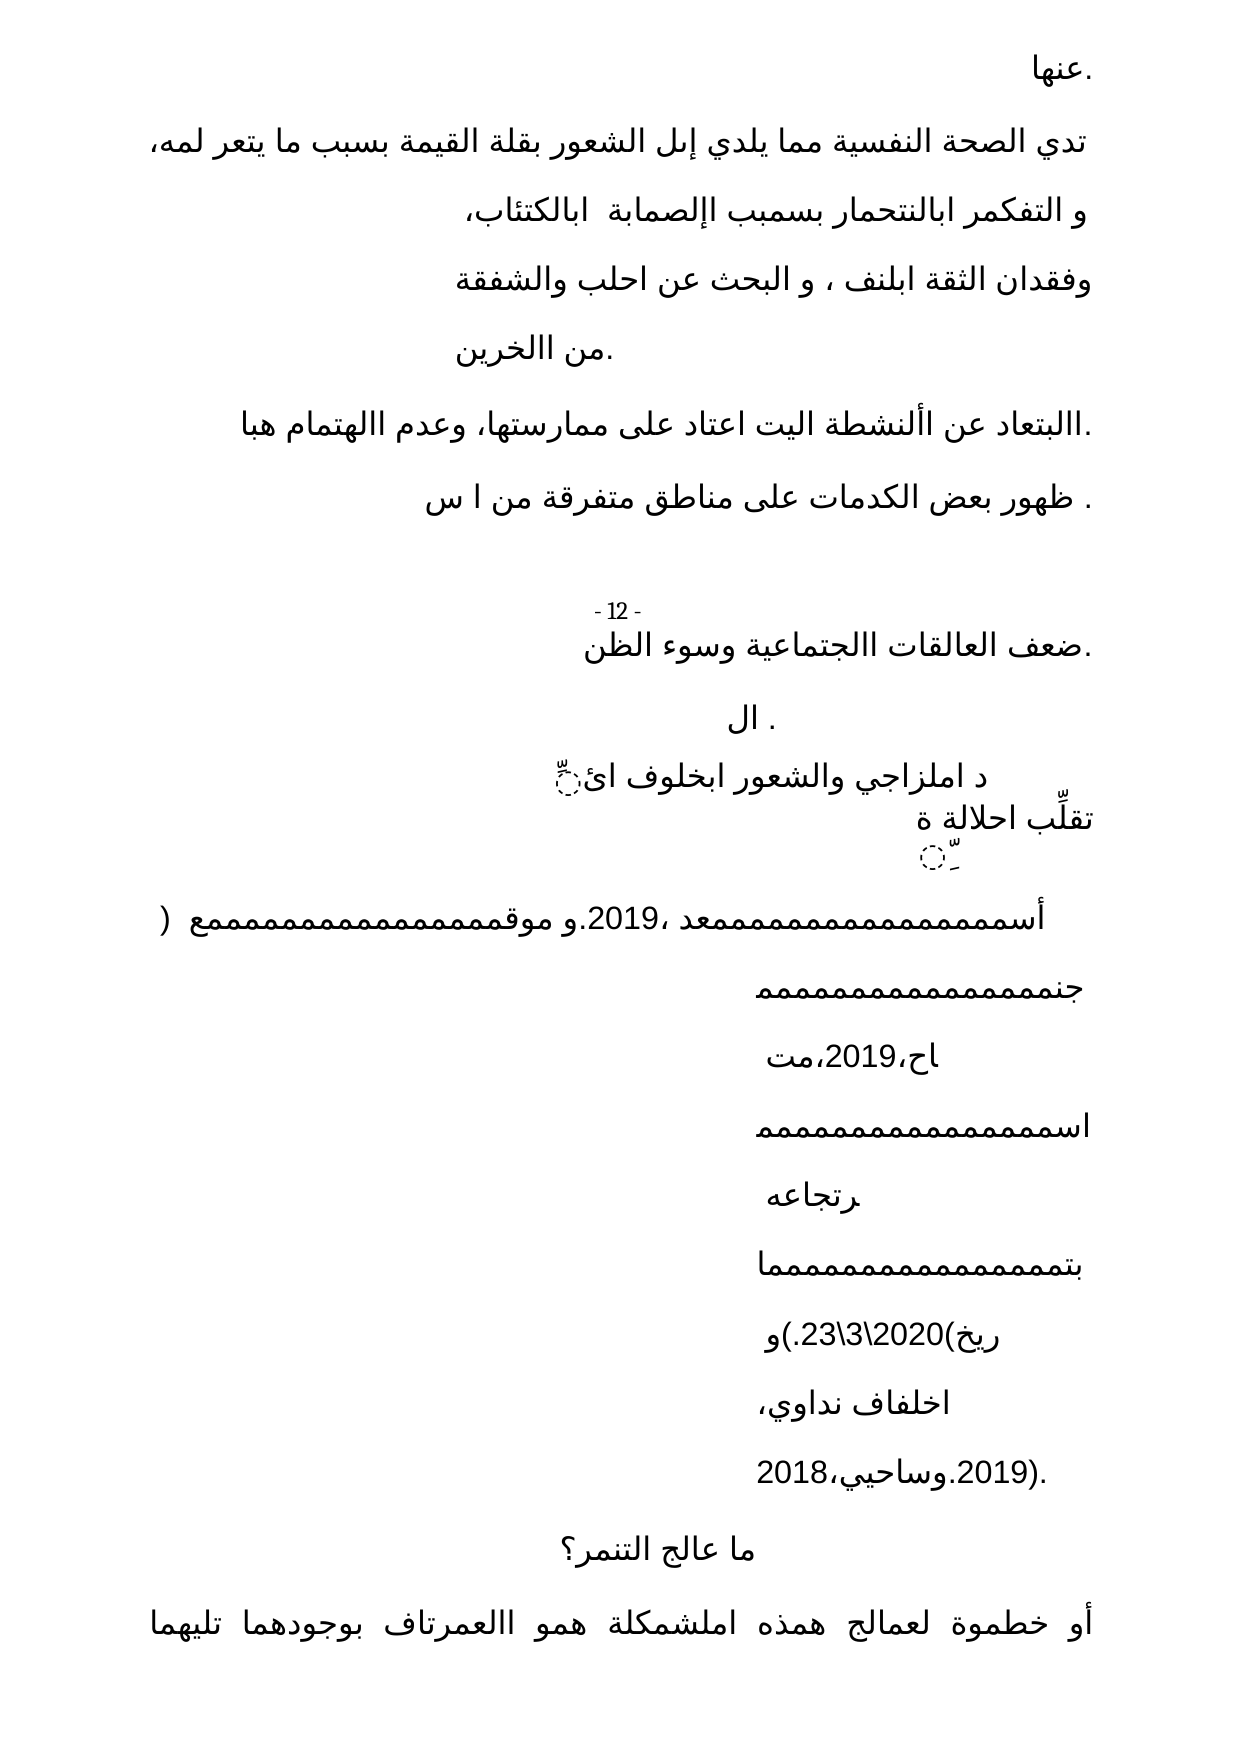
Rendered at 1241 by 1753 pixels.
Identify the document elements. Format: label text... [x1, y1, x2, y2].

text ظهور بعض الكدمات على مناطق متفرقة من ا س . [127, 478, 1092, 516]
text االبتعاد عن األنشطة اليت اعتاد على ممارستها، وعدم االهتمام هبا. [127, 405, 1092, 442]
text ) أسممممممممممممممممعد ،2019.و موقممممممممممممممممع جنمممممممممممممممماح،2019،مت اسممممممممممممممممرتجاعه بتمممممممممممممممماريخ)2020\3\23.)و اخلفاف نداوي،2019.وساحيي،2018). [160, 899, 1092, 1490]
text عنها. [127, 49, 1093, 87]
text تدي الصحة النفسية مما يلدي إىل الشعور بقلة القيمة بسبب ما يتعر لمه، و التفكمر ابالنتحمار بسمبب اإلصمابة ابالكتئاب، وفقدان الثقة ابلنف ، و البحث عن احلب والشفقة من االخرين. [148, 122, 1093, 366]
text ما عالج التنمر؟ [559, 1530, 1153, 1567]
text تقلِّب احلالة ة [127, 799, 1093, 837]
text ضعف العالقات االجتماعية وسوء الظن. [127, 626, 1092, 663]
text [148, 1604, 1093, 1641]
text ِّد املزاجي والشعور ابخلوف ائ [127, 736, 988, 799]
text - 12 - [593, 597, 1153, 626]
text ال . [127, 699, 776, 736]
text ِّ [127, 837, 946, 874]
